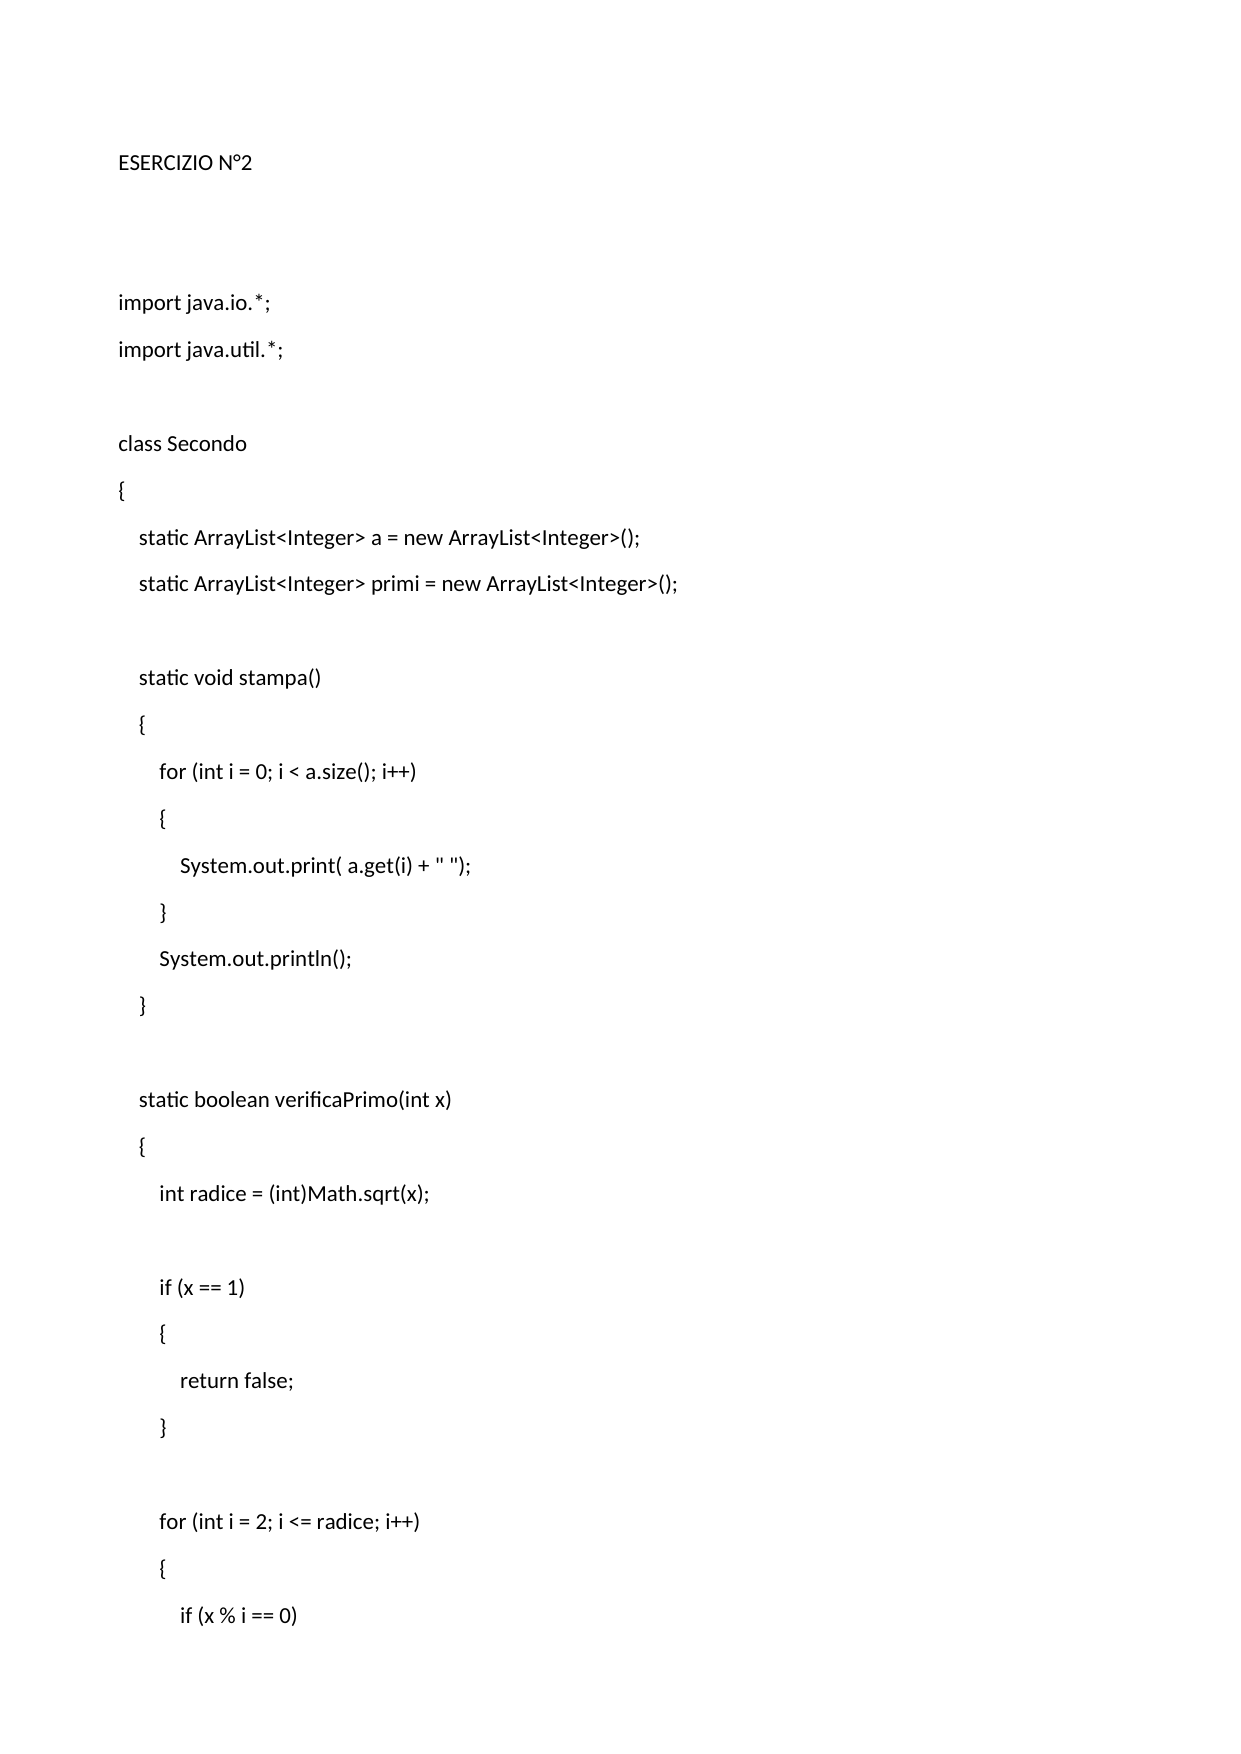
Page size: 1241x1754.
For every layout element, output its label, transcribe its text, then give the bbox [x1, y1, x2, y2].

text { [118, 804, 1122, 832]
text if (x == 1) [118, 1273, 1122, 1301]
text } [118, 991, 1122, 1019]
text static ArrayList<Integer> primi = new ArrayList<Integer>(); [118, 569, 1122, 597]
text } [118, 898, 1122, 926]
text { [118, 476, 1122, 504]
text System.out.print( a.get(i) + " "); [118, 851, 1122, 879]
text System.out.println(); [118, 944, 1122, 972]
text import java.util.*; [118, 335, 1122, 363]
text ESERCIZIO N°2 [118, 148, 1122, 176]
text return false; [118, 1366, 1122, 1394]
text class Secondo [118, 429, 1122, 457]
text } [118, 1413, 1122, 1441]
text if (x % i == 0) [118, 1601, 1122, 1629]
text { [118, 1132, 1122, 1160]
text int radice = (int)Math.sqrt(x); [118, 1179, 1122, 1207]
text static boolean verificaPrimo(int x) [118, 1085, 1122, 1113]
text { [118, 1319, 1122, 1347]
text { [118, 1554, 1122, 1582]
text import java.io.*; [118, 288, 1122, 316]
text static ArrayList<Integer> a = new ArrayList<Integer>(); [118, 523, 1122, 551]
text static void stampa() [118, 663, 1122, 691]
text for (int i = 0; i < a.size(); i++) [118, 757, 1122, 785]
text for (int i = 2; i <= radice; i++) [118, 1507, 1122, 1535]
text { [118, 710, 1122, 738]
